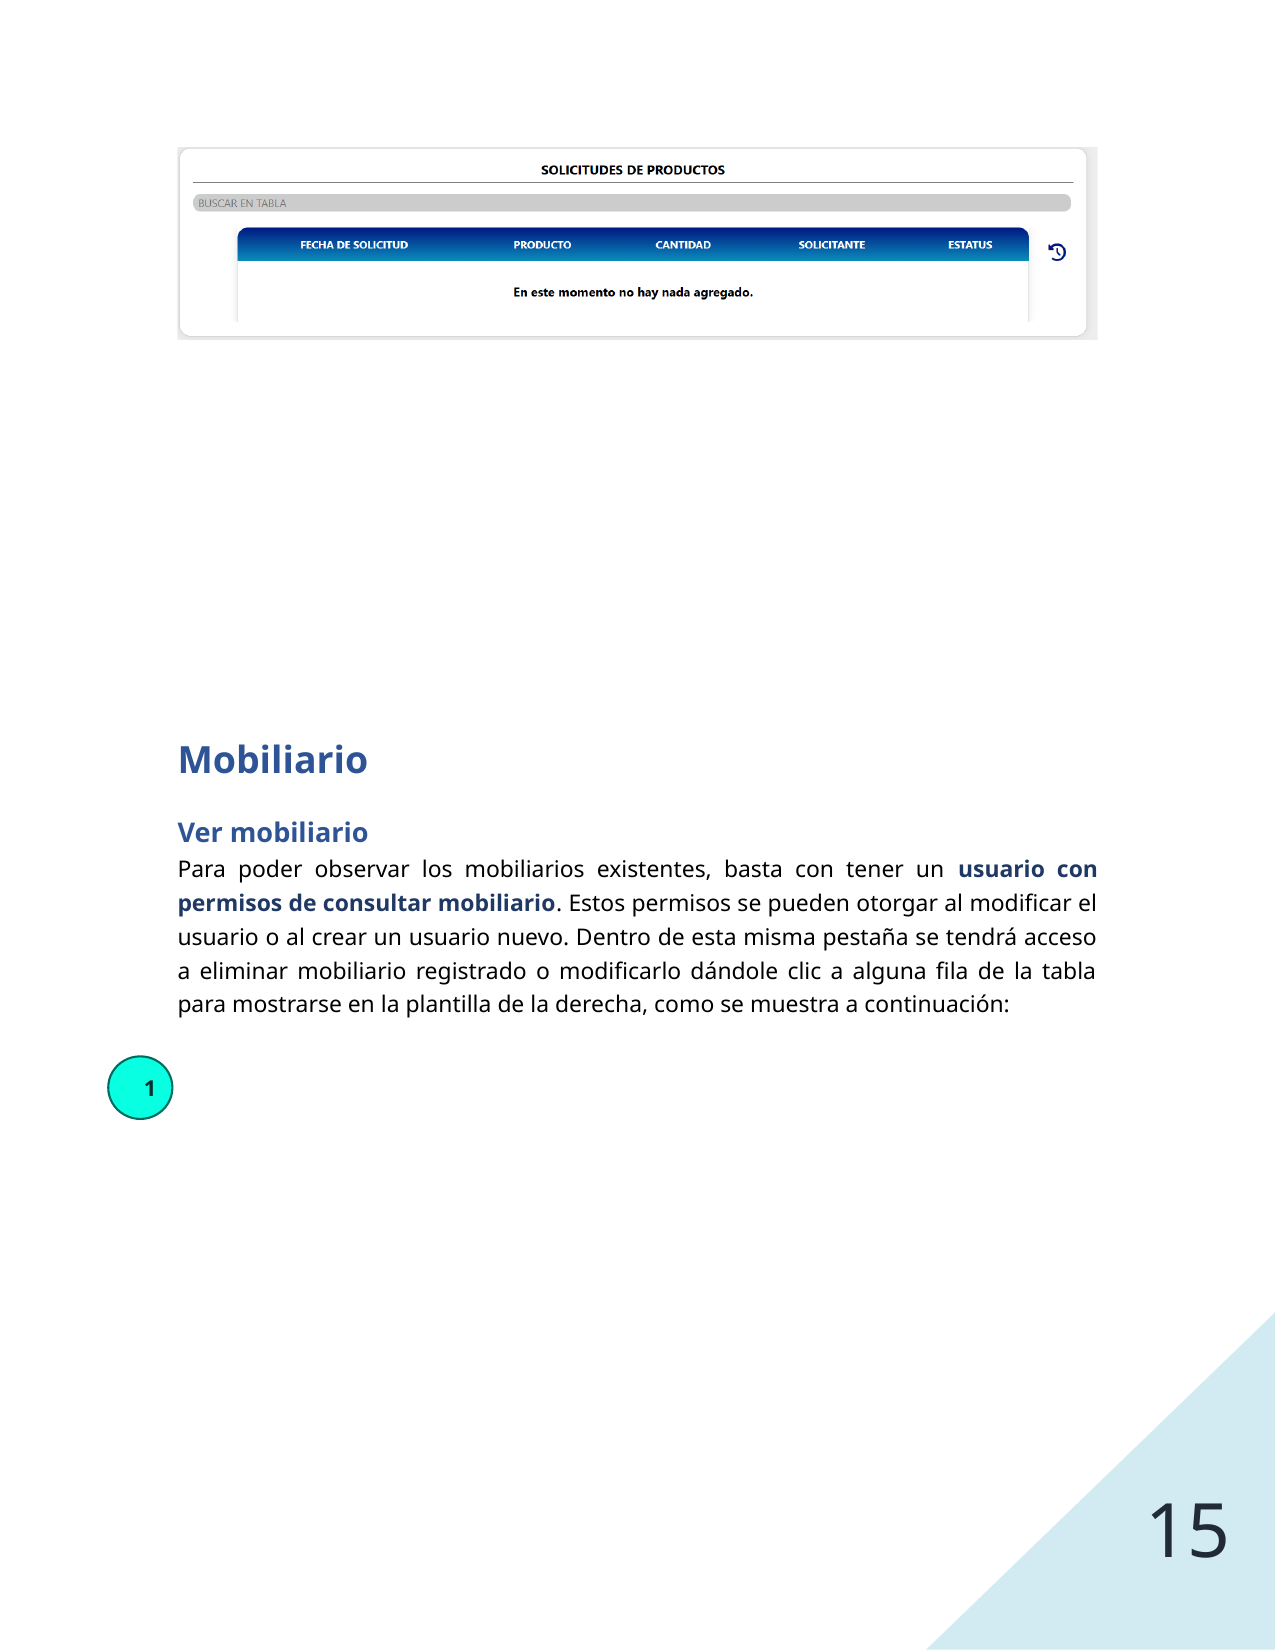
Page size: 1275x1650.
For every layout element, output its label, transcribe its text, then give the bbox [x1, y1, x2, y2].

picture [177, 147, 1098, 340]
subtitle Ver mobiliario [177, 814, 1098, 851]
text Para poder observar los mobiliarios existentes, basta con tener un usuario con permisos de consultar mobiliario. Estos permisos se pueden otorgar al modificar el usuario o al crear un usuario nuevo. Dentro de esta misma pestaña se tendrá acceso a eliminar mobiliario registrado o modificarlo dándole clic a alguna fila de la tabla para mostrarse en la plantilla de la derecha, como se muestra a continuación: [177, 853, 1098, 1020]
subtitle Mobiliario [177, 733, 1098, 784]
